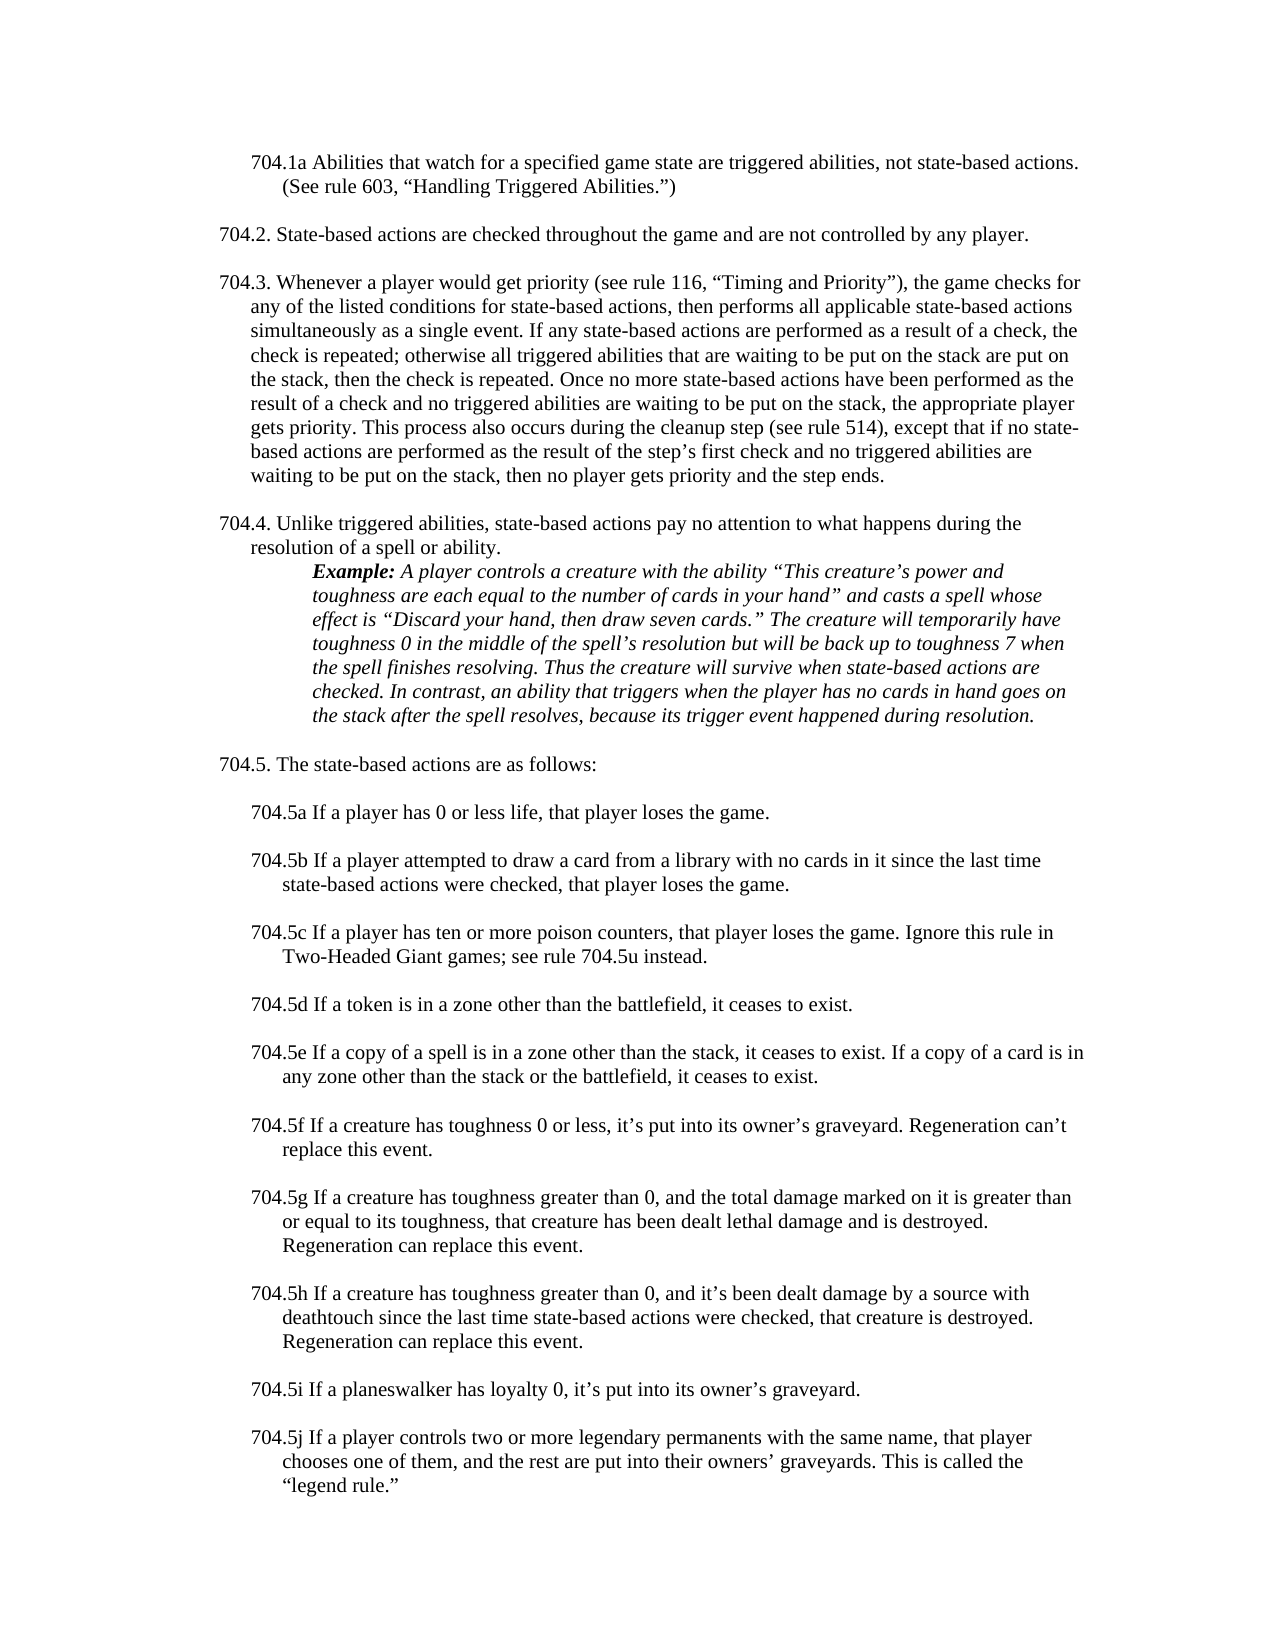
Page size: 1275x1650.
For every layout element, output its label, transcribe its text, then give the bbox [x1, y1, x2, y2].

text 704.5c If a player has ten or more poison counters, that player loses the game. Ignore this rule in Two-Headed Giant games; see rule 704.5u instead. [251, 920, 1087, 968]
text 704.5b If a player attempted to draw a card from a library with no cards in it since the last time state-based actions were checked, that player loses the game. [251, 848, 1087, 896]
text 704.2. State-based actions are checked throughout the game and are not controlled by any player. [219, 222, 1087, 246]
text 704.5. The state-based actions are as follows: [219, 752, 1087, 776]
text Example: A player controls a creature with the ability “This creature’s power and toughness are each equal to the number of cards in your hand” and casts a spell whose effect is “Discard your hand, then draw seven cards.” The creature will temporarily have toughness 0 in the middle of the spell’s resolution but will be back up to toughness 7 when the spell finishes resolving. Thus the creature will survive when state-based actions are checked. In contrast, an ability that triggers when the player has no cards in hand goes on the stack after the spell resolves, because its trigger event happened during resolution. [312, 559, 1087, 727]
text 704.5i If a planeswalker has loyalty 0, it’s put into its owner’s graveyard. [251, 1377, 1087, 1401]
text 704.5h If a creature has toughness greater than 0, and it’s been dealt damage by a source with deathtouch since the last time state-based actions were checked, that creature is destroyed. Regeneration can replace this event. [251, 1281, 1087, 1353]
text 704.5f If a creature has toughness 0 or less, it’s put into its owner’s graveyard. Regeneration can’t replace this event. [251, 1112, 1087, 1161]
text 704.1a Abilities that watch for a specified game state are triggered abilities, not state-based actions. (See rule 603, “Handling Triggered Abilities.”) [251, 150, 1087, 198]
text 704.4. Unlike triggered abilities, state-based actions pay no attention to what happens during the resolution of a spell or ability. [219, 511, 1087, 559]
text 704.5j If a player controls two or more legendary permanents with the same name, that player chooses one of them, and the rest are put into their owners’ graveyards. This is called the “legend rule.” [251, 1425, 1087, 1497]
text 704.5a If a player has 0 or less life, that player loses the game. [251, 800, 1087, 824]
text 704.3. Whenever a player would get priority (see rule 116, “Timing and Priority”), the game checks for any of the listed conditions for state-based actions, then performs all applicable state-based actions simultaneously as a single event. If any state-based actions are performed as a result of a check, the check is repeated; otherwise all triggered abilities that are waiting to be put on the stack are put on the stack, then the check is repeated. Once no more state-based actions have been performed as the result of a check and no triggered abilities are waiting to be put on the stack, the appropriate player gets priority. This process also occurs during the cleanup step (see rule 514), except that if no state-based actions are performed as the result of the step’s first check and no triggered abilities are waiting to be put on the stack, then no player gets priority and the step ends. [219, 270, 1087, 487]
text 704.5e If a copy of a spell is in a zone other than the stack, it ceases to exist. If a copy of a card is in any zone other than the stack or the battlefield, it ceases to exist. [251, 1040, 1087, 1088]
text 704.5d If a token is in a zone other than the battlefield, it ceases to exist. [251, 992, 1087, 1016]
text 704.5g If a creature has toughness greater than 0, and the total damage marked on it is greater than or equal to its toughness, that creature has been dealt lethal damage and is destroyed. Regeneration can replace this event. [251, 1185, 1087, 1257]
